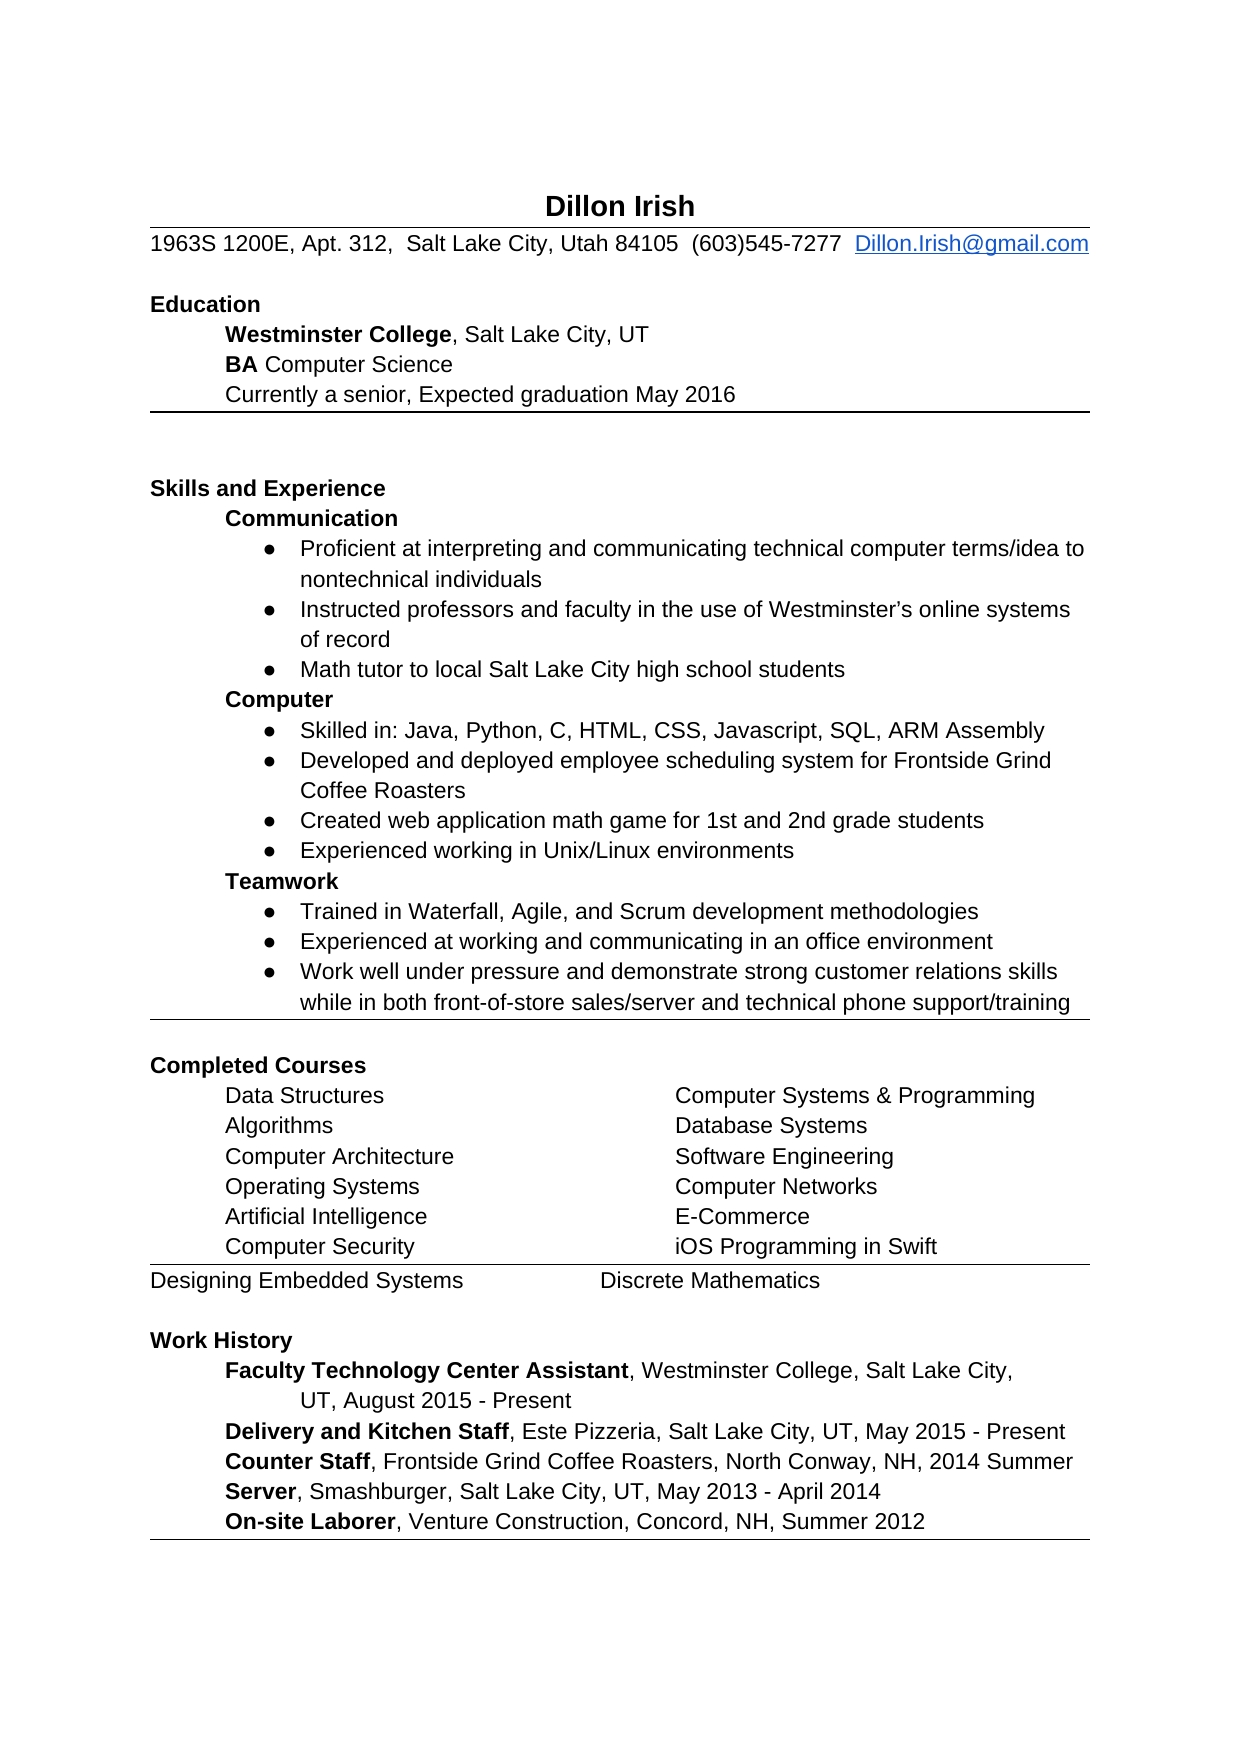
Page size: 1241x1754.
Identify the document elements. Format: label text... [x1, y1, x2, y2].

text Faculty Technology Center Assistant, Westminster College, Salt Lake City, [150, 1357, 1090, 1384]
text Currently a senior, Expected graduation May 2016 [150, 381, 1090, 408]
text Westminster College, Salt Lake City, UT [150, 321, 1090, 347]
list Skilled in: Java, Python, C, HTML, CSS, Javascript, SQL, ARM Assembly [262, 717, 1090, 743]
list Work well under pressure and demonstrate strong customer relations skills while in both front-of-store sales/server and technical phone support/training [262, 958, 1090, 1015]
text Skills and Experience [150, 475, 1090, 501]
text Education [150, 291, 1090, 317]
list Math tutor to local Salt Lake City high school students [262, 656, 1090, 683]
text Completed Courses [150, 1052, 1090, 1078]
list Instructed professors and faculty in the use of Westminster’s online systems of record [262, 596, 1090, 652]
text UT, August 2015 - Present [225, 1387, 1090, 1414]
text Artificial Intelligence E-Commerce [225, 1203, 1090, 1229]
text Server, Smashburger, Salt Lake City, UT, May 2013 - April 2014 [150, 1478, 1090, 1504]
text Data Structures Computer Systems & Programming [150, 1082, 1090, 1109]
text Computer Architecture Software Engineering [225, 1143, 1090, 1169]
list Experienced at working and communicating in an office environment [262, 928, 1090, 954]
text Computer Security iOS Programming in Swift [225, 1233, 1090, 1260]
list Created web application math game for 1st and 2nd grade students [262, 807, 1090, 834]
text BA Computer Science [150, 351, 1090, 377]
text Work History [150, 1327, 1090, 1353]
text Delivery and Kitchen Staff, Este Pizzeria, Salt Lake City, UT, May 2015 - Present [150, 1418, 1090, 1444]
list Developed and deployed employee scheduling system for Frontside Grind Coffee Roasters [262, 747, 1090, 803]
list Experienced working in Unix/Linux environments [262, 837, 1090, 864]
text Counter Staff, Frontside Grind Coffee Roasters, North Conway, NH, 2014 Summer [150, 1448, 1090, 1474]
list Proficient at interpreting and communicating technical computer terms/idea to nontechnical individuals [262, 535, 1090, 592]
text Algorithms Database Systems [150, 1112, 1090, 1139]
text On-site Laborer, Venture Construction, Concord, NH, Summer 2012 [150, 1508, 1090, 1535]
text Designing Embedded Systems Discrete Mathematics [150, 1265, 1090, 1293]
text Computer [150, 686, 1090, 713]
text 1963S 1200E, Apt. 312, Salt Lake City, Utah 84105 (603)545-7277 Dillon.Irish@gmail.com [150, 228, 1090, 257]
text Teamwork [150, 868, 1090, 894]
text Communication [150, 505, 1090, 532]
text Operating Systems Computer Networks [225, 1173, 1090, 1199]
list Trained in Waterfall, Agile, and Scrum development methodologies [262, 898, 1090, 924]
text Dillon Irish [150, 150, 1090, 222]
